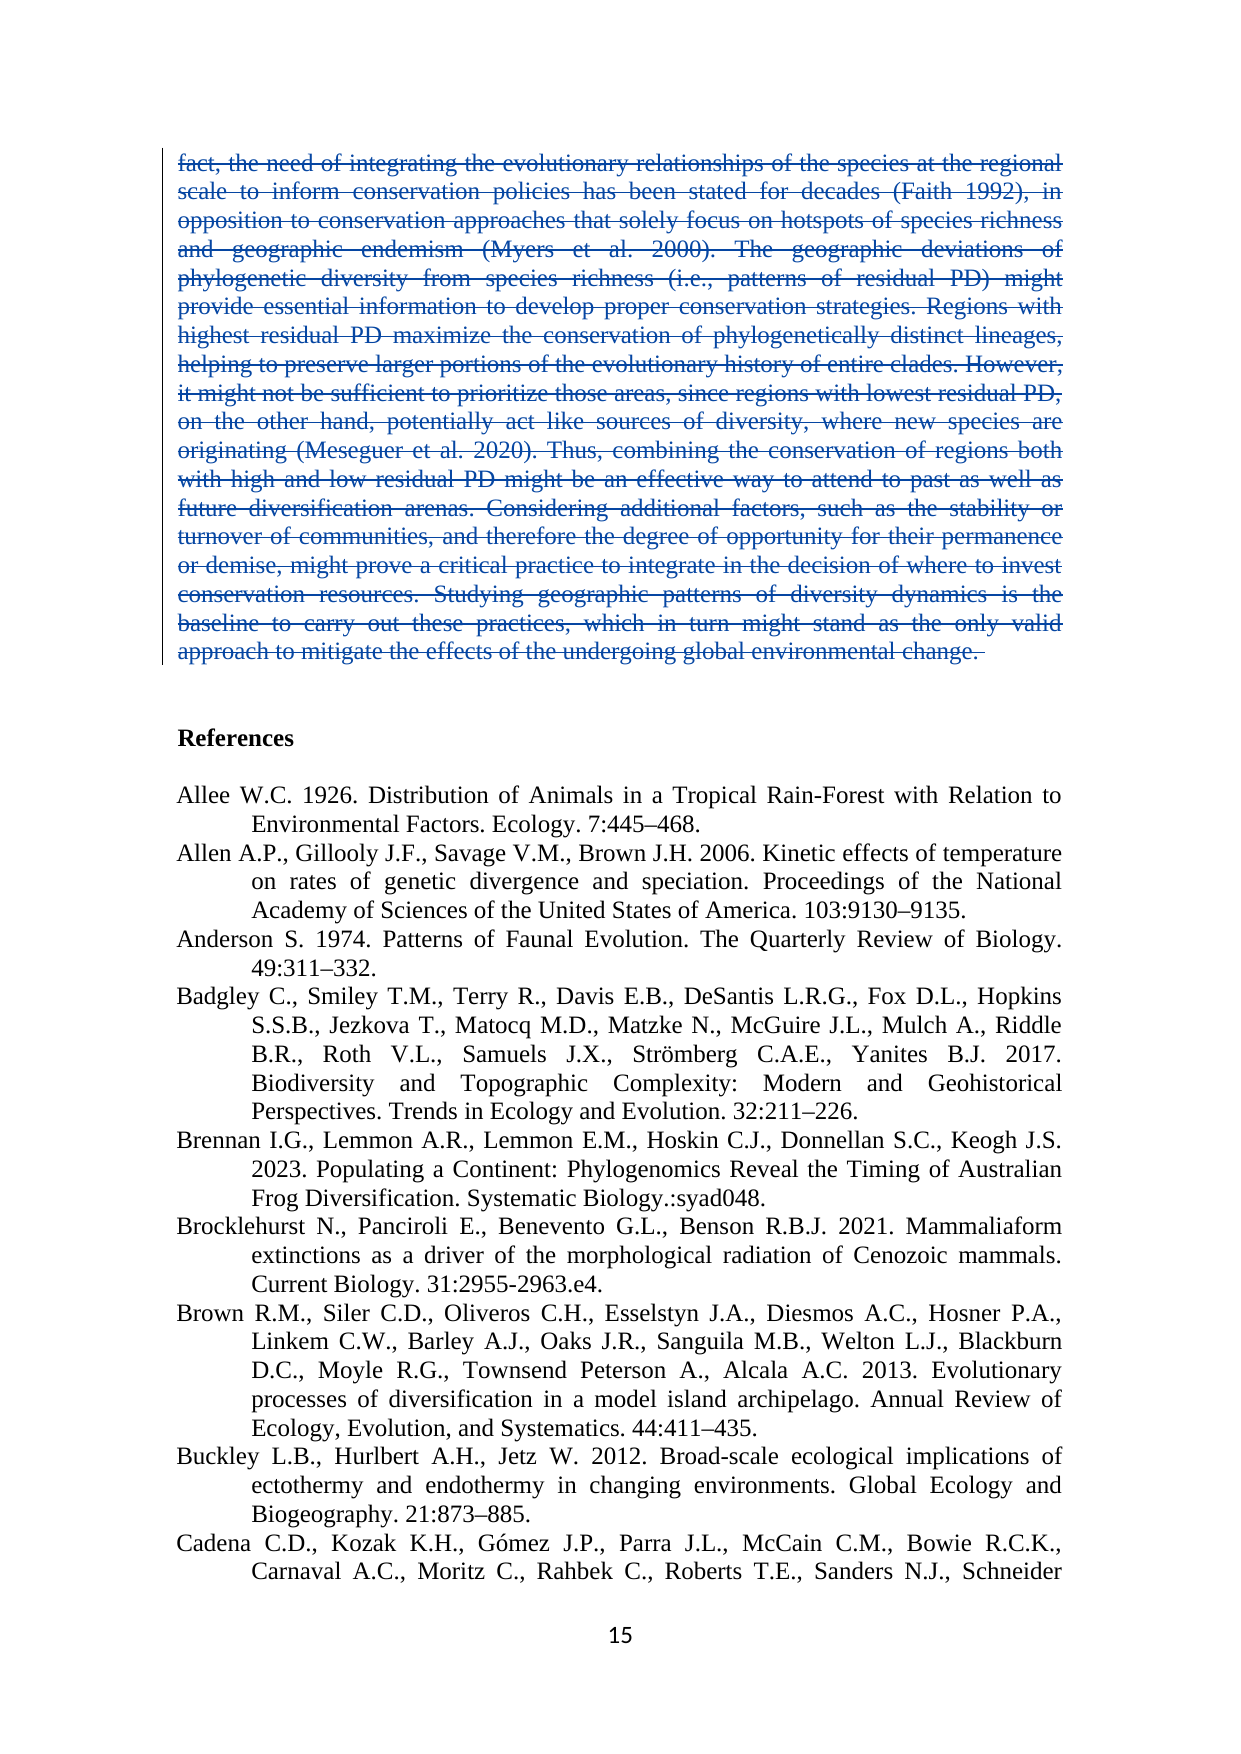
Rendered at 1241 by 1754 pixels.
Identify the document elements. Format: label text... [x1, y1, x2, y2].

text Badgley C., Smiley T.M., Terry R., Davis E.B., DeSantis L.R.G., Fox D.L., Hopkins S.S.B., Jezkova T., Matocq M.D., Matzke N., McGuire J.L., Mulch A., Riddle B.R., Roth V.L., Samuels J.X., Strömberg C.A.E., Yanites B.J. 2017. Biodiversity and Topographic Complexity: Modern and Geohistorical Perspectives. Trends in Ecology and Evolution. 32:211–226. [176, 981, 1063, 1125]
text References [177, 723, 1063, 751]
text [176, 1528, 1063, 1585]
text Brown R.M., Siler C.D., Oliveros C.H., Esselstyn J.A., Diesmos A.C., Hosner P.A., Linkem C.W., Barley A.J., Oaks J.R., Sanguila M.B., Welton L.J., Blackburn D.C., Moyle R.G., Townsend Peterson A., Alcala A.C. 2013. Evolutionary processes of diversification in a model island archipelago. Annual Review of Ecology, Evolution, and Systematics. 44:411–435. [176, 1298, 1063, 1441]
text Allen A.P., Gillooly J.F., Savage V.M., Brown J.H. 2006. Kinetic effects of temperature on rates of genetic divergence and speciation. Proceedings of the National Academy of Sciences of the United States of America. 103:9130–9135. [176, 838, 1063, 924]
text Brocklehurst N., Panciroli E., Benevento G.L., Benson R.B.J. 2021. Mammaliaform extinctions as a driver of the morphological radiation of Cenozoic mammals. Current Biology. 31:2955-2963.e4. [176, 1211, 1063, 1298]
text Brennan I.G., Lemmon A.R., Lemmon E.M., Hoskin C.J., Donnellan S.C., Keogh J.S. 2023. Populating a Continent: Phylogenomics Reveal the Timing of Australian Frog Diversification. Systematic Biology.:syad048. [176, 1125, 1063, 1211]
text Buckley L.B., Hurlbert A.H., Jetz W. 2012. Broad-scale ecological implications of ectothermy and endothermy in changing environments. Global Ecology and Biogeography. 21:873–885. [176, 1441, 1063, 1528]
text Anderson S. 1974. Patterns of Faunal Evolution. The Quarterly Review of Biology. 49:311–332. [176, 924, 1063, 981]
text Allee W.C. 1926. Distribution of Animals in a Tropical Rain-Forest with Relation to Environmental Factors. Ecology. 7:445–468. [176, 780, 1063, 838]
